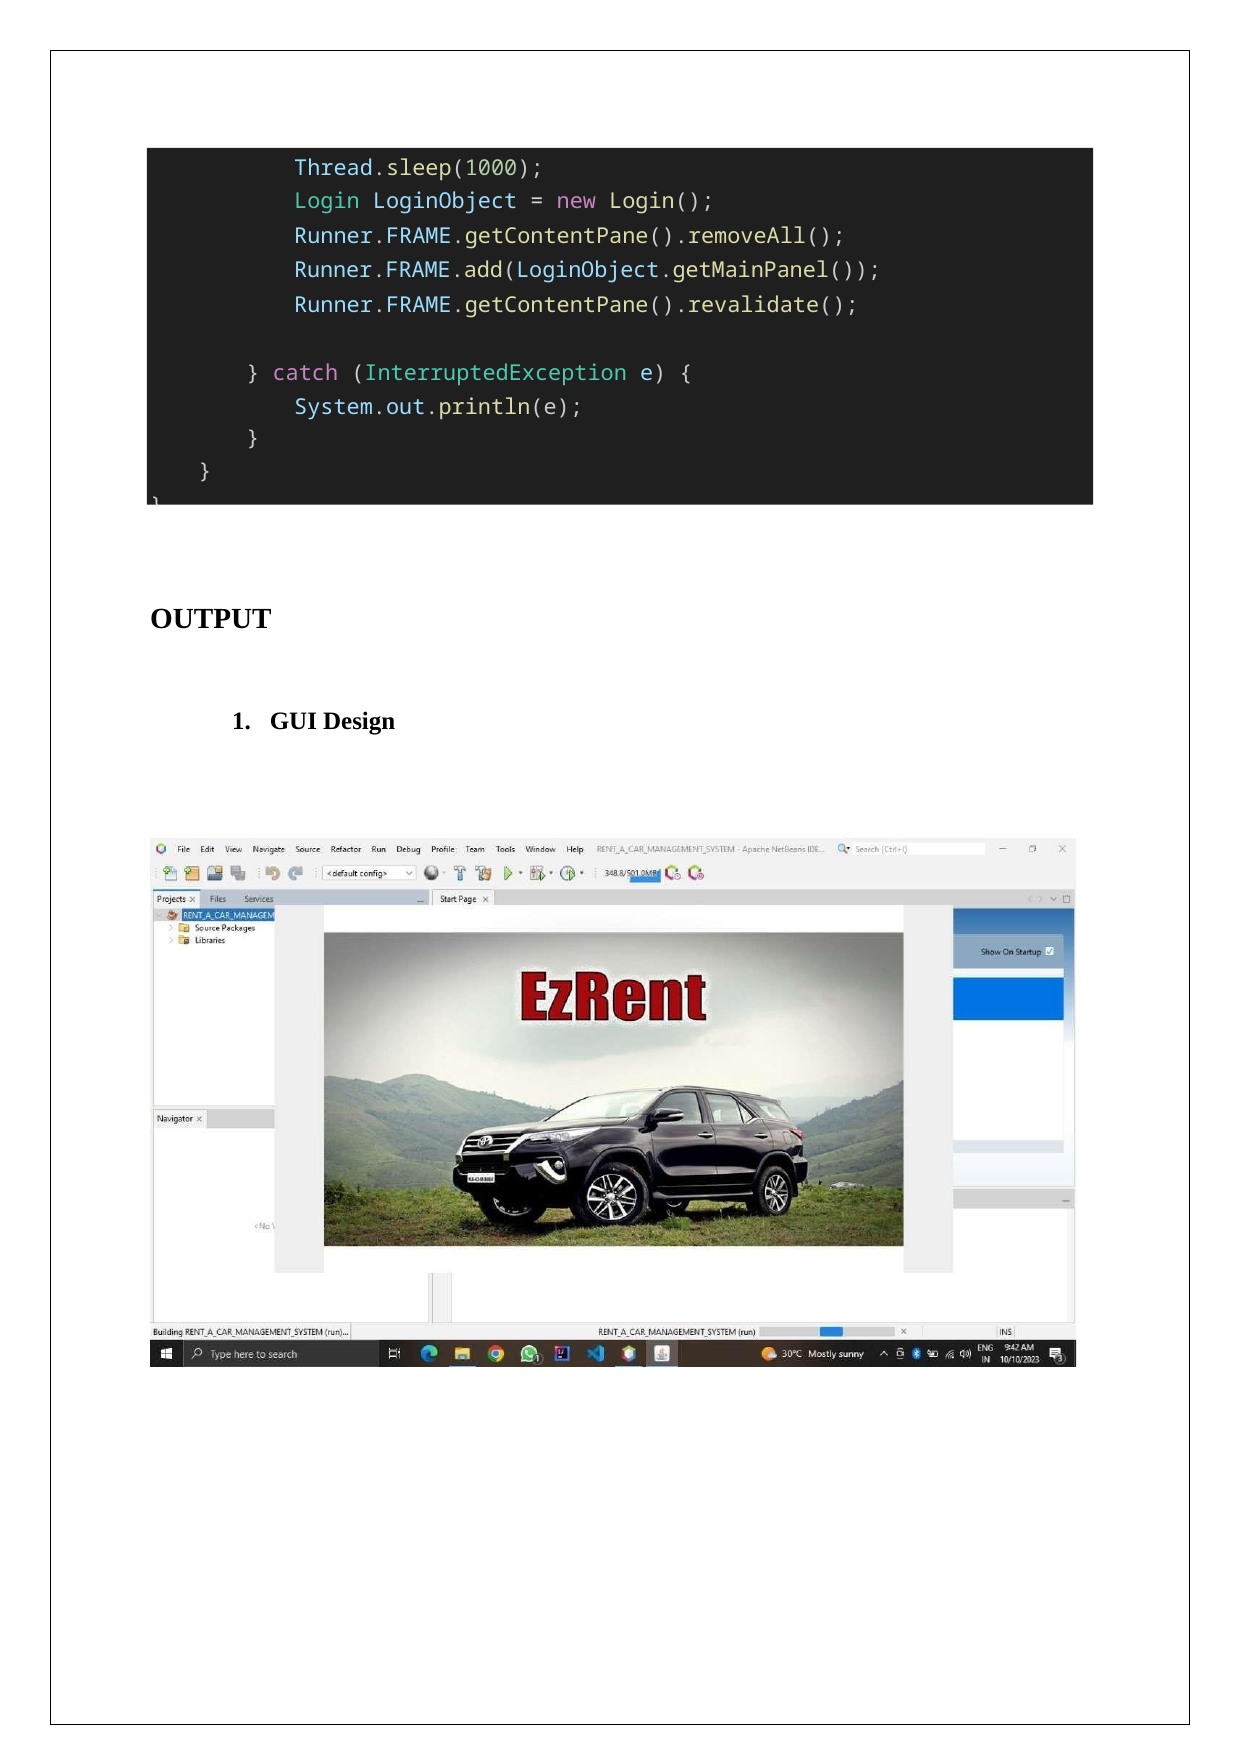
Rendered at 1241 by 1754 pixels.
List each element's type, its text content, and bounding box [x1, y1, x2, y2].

subtitle GUI Design [232, 706, 1107, 734]
subtitle OUTPUT [150, 601, 1107, 635]
picture [150, 838, 1077, 1367]
